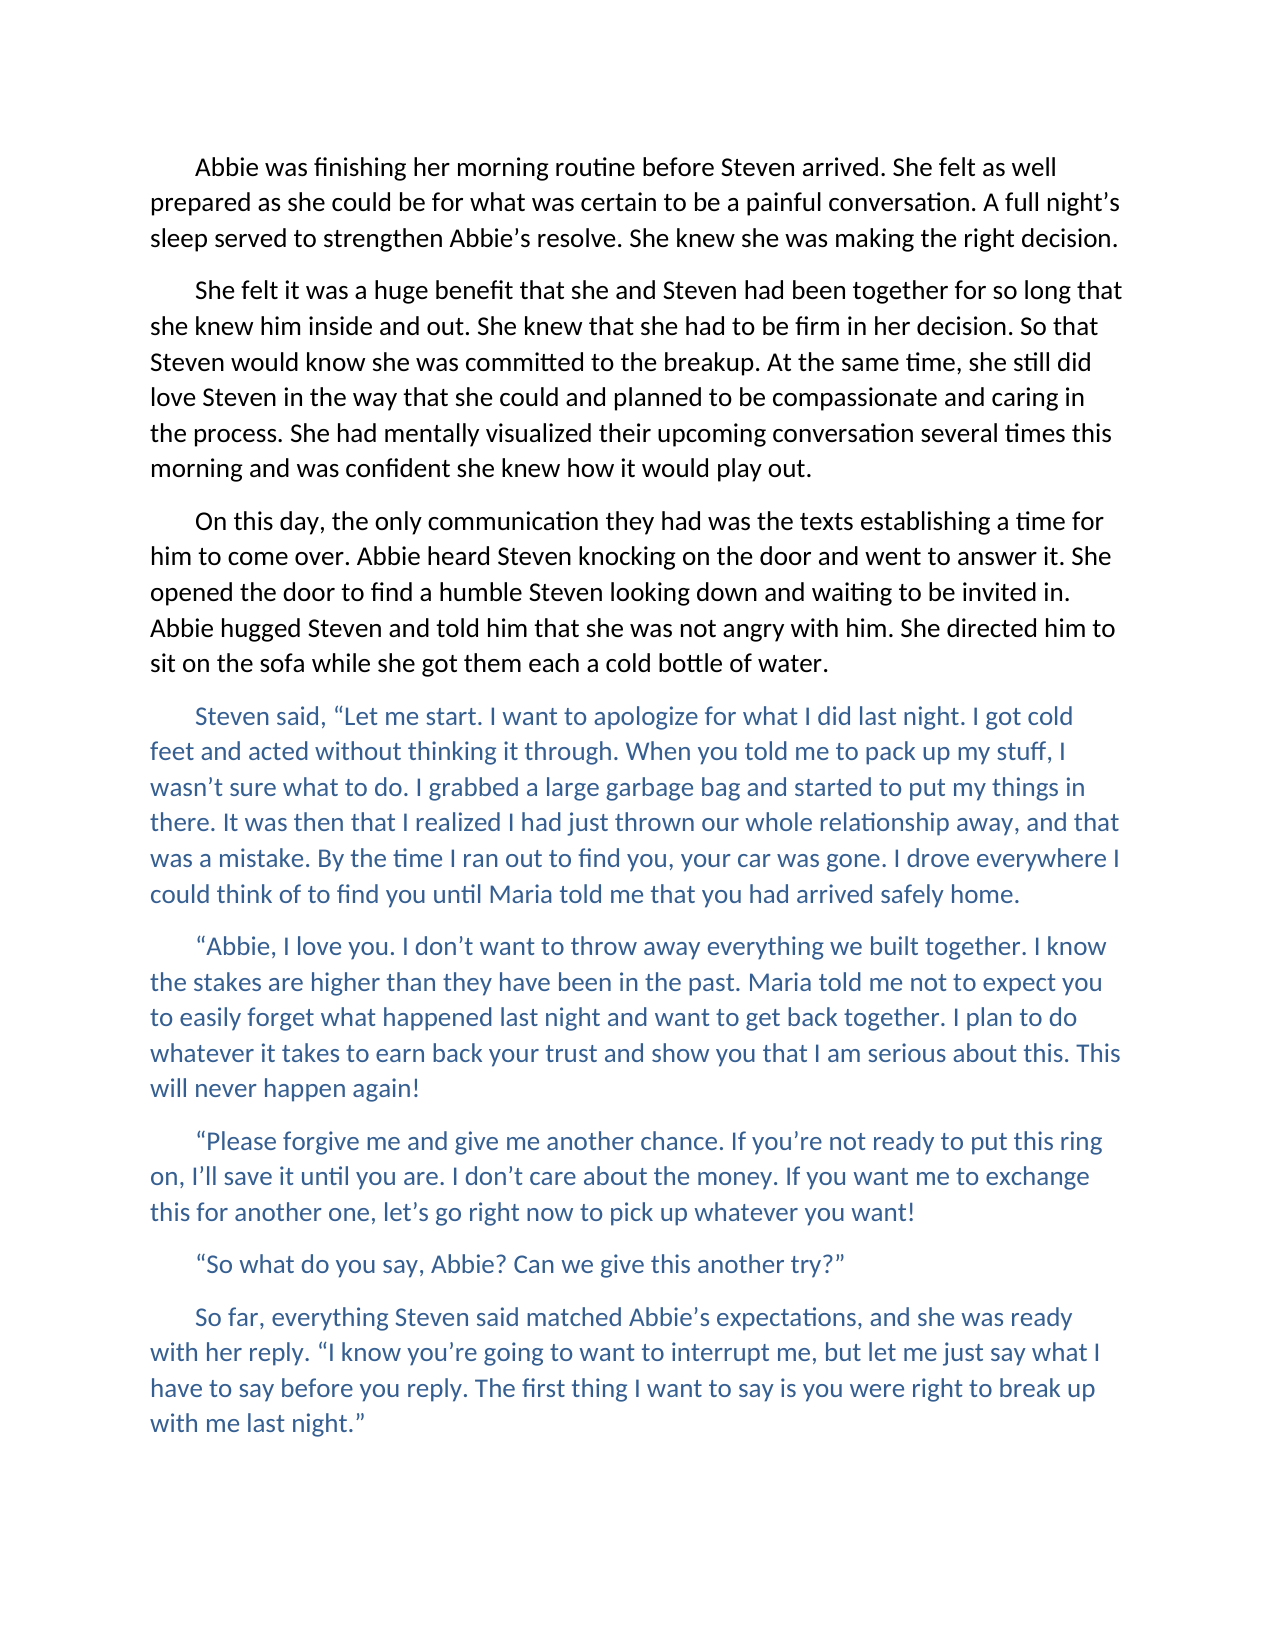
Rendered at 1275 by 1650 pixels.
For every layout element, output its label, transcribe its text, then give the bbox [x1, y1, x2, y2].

text Steven said, “Let me start. I want to apologize for what I did last night. I got cold feet and acted without thinking it through. When you told me to pack up my stuff, I wasn’t sure what to do. I grabbed a large garbage bag and started to put my things in there. It was then that I realized I had just thrown our whole relationship away, and that was a mistake. By the time I ran out to find you, your car was gone. I drove everywhere I could think of to find you until Maria told me that you had arrived safely home. [150, 699, 1125, 910]
text Abbie was finishing her morning routine before Steven arrived. She felt as well prepared as she could be for what was certain to be a painful conversation. A full night’s sleep served to strengthen Abbie’s resolve. She knew she was making the right decision. [150, 150, 1125, 254]
text “So what do you say, Abbie? Can we give this another try?” [150, 1247, 1125, 1281]
text On this day, the only communication they had was the texts establishing a time for him to come over. Abbie heard Steven knocking on the door and went to answer it. She opened the door to find a humble Steven looking down and waiting to be invited in. Abbie hugged Steven and told him that she was not angry with him. She directed him to sit on the sofa while she got them each a cold bottle of water. [150, 504, 1125, 679]
text “Abbie, I love you. I don’t want to throw away everything we built together. I know the stakes are higher than they have been in the past. Maria told me not to expect you to easily forget what happened last night and want to get back together. I plan to do whatever it takes to earn back your trust and show you that I am serious about this. This will never happen again! [150, 929, 1125, 1105]
text “Please forgive me and give me another chance. If you’re not ready to put this ring on, I’ll save it until you are. I don’t care about the money. If you want me to exchange this for another one, let’s go right now to pick up whatever you want! [150, 1124, 1125, 1228]
text So far, everything Steven said matched Abbie’s expectations, and she was ready with her reply. “I know you’re going to want to interrupt me, but let me just say what I have to say before you reply. The first thing I want to say is you were right to break up with me last night.” [150, 1300, 1125, 1440]
text She felt it was a huge benefit that she and Steven had been together for so long that she knew him inside and out. She knew that she had to be firm in her decision. So that Steven would know she was committed to the breakup. At the same time, she still did love Steven in the way that she could and planned to be compassionate and caring in the process. She had mentally visualized their upcoming conversation several times this morning and was confident she knew how it would play out. [150, 273, 1125, 485]
